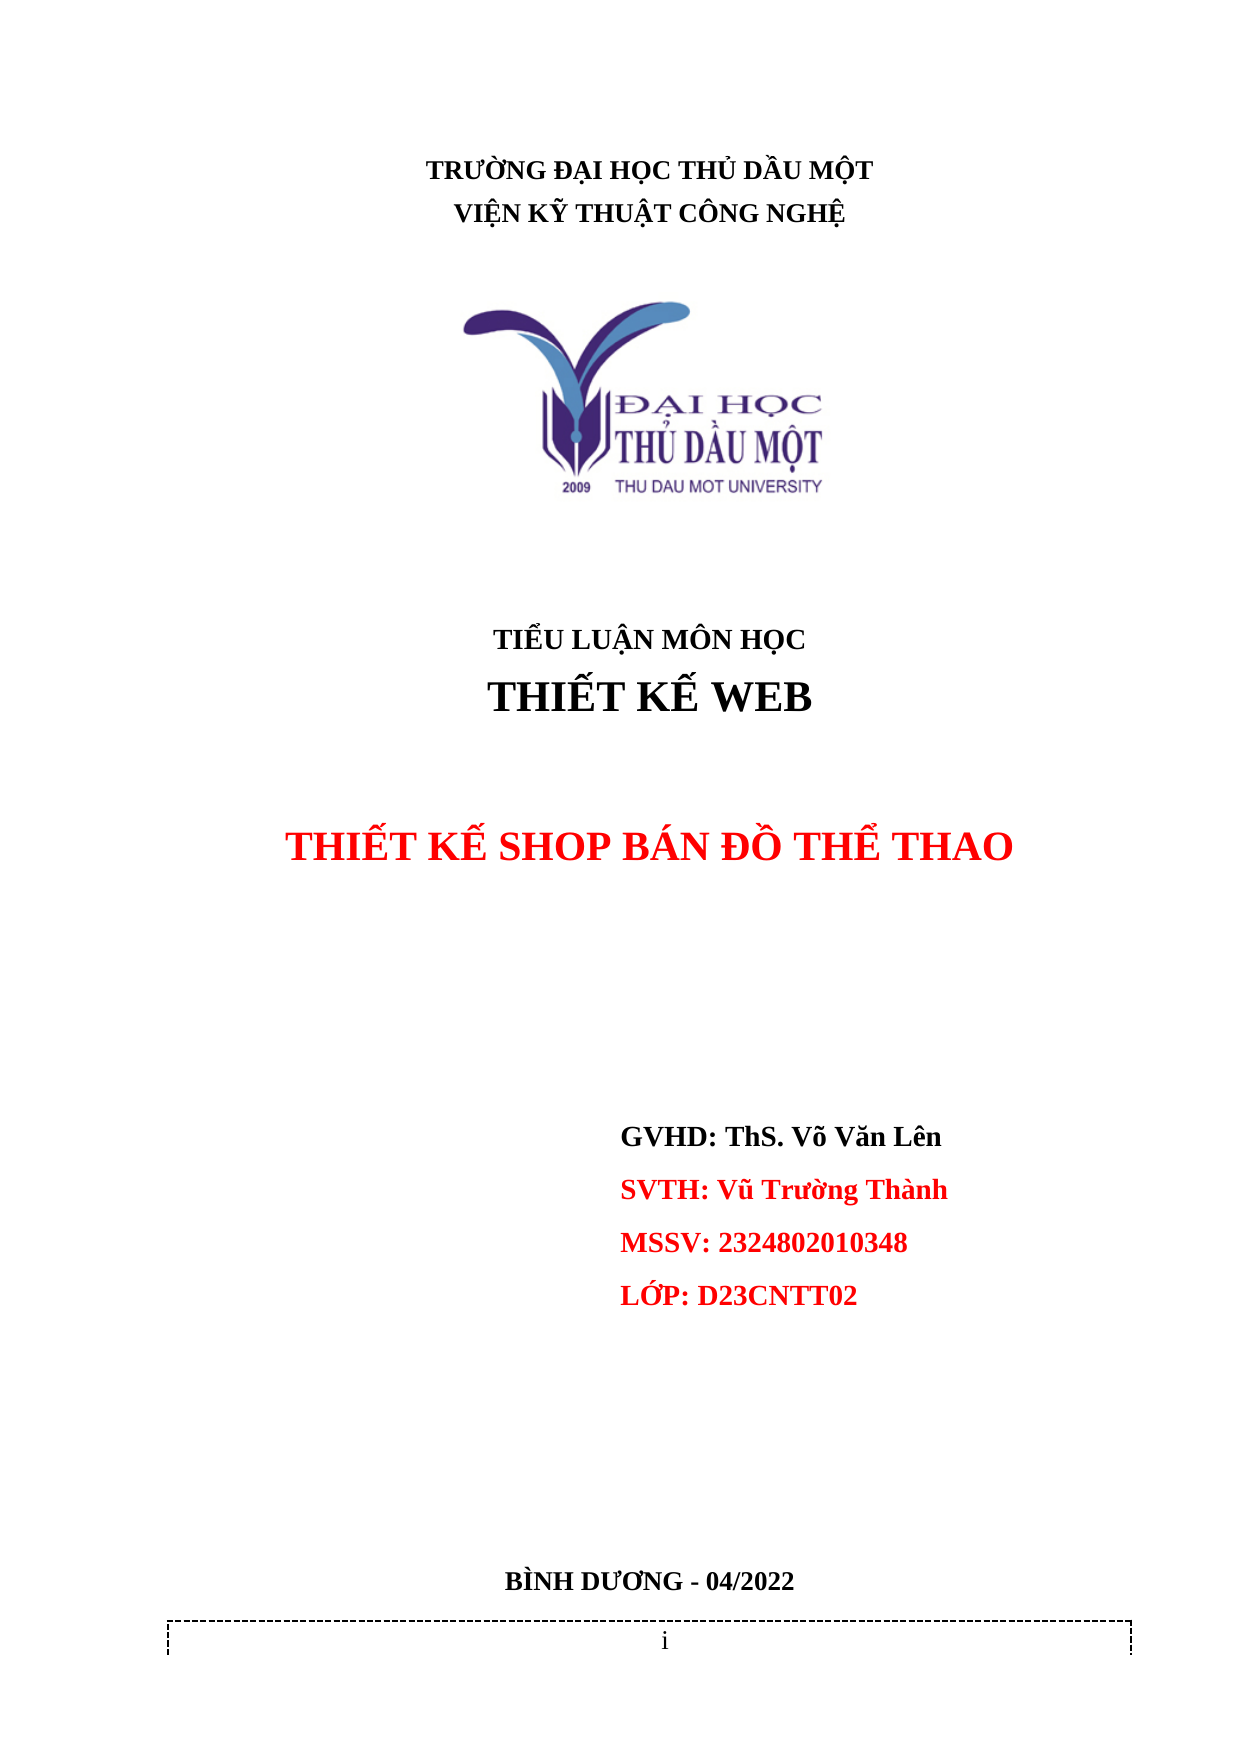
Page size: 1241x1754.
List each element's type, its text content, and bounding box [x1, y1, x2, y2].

text LỚP: D23CNTT02 [177, 1278, 1122, 1311]
text MSSV: 2324802010348 [177, 1225, 1122, 1258]
picture [460, 292, 840, 530]
text VIỆN KỸ THUẬT CÔNG NGHỆ [177, 197, 1122, 229]
text SVTH: Vũ Trường Thành [177, 1172, 1122, 1206]
text THIẾT KẾ SHOP BÁN ĐỒ THỂ THAO [177, 822, 1122, 870]
text THIẾT KẾ WEB [177, 671, 1122, 721]
text BÌNH DƯƠNG - 04/2022 [177, 1565, 1122, 1596]
text GVHD: ThS. Võ Văn Lên [177, 1119, 1122, 1153]
text TIỂU LUẬN MÔN HỌC [177, 622, 1122, 656]
text TRƯỜNG ĐẠI HỌC THỦ DẦU MỘT [177, 154, 1122, 185]
